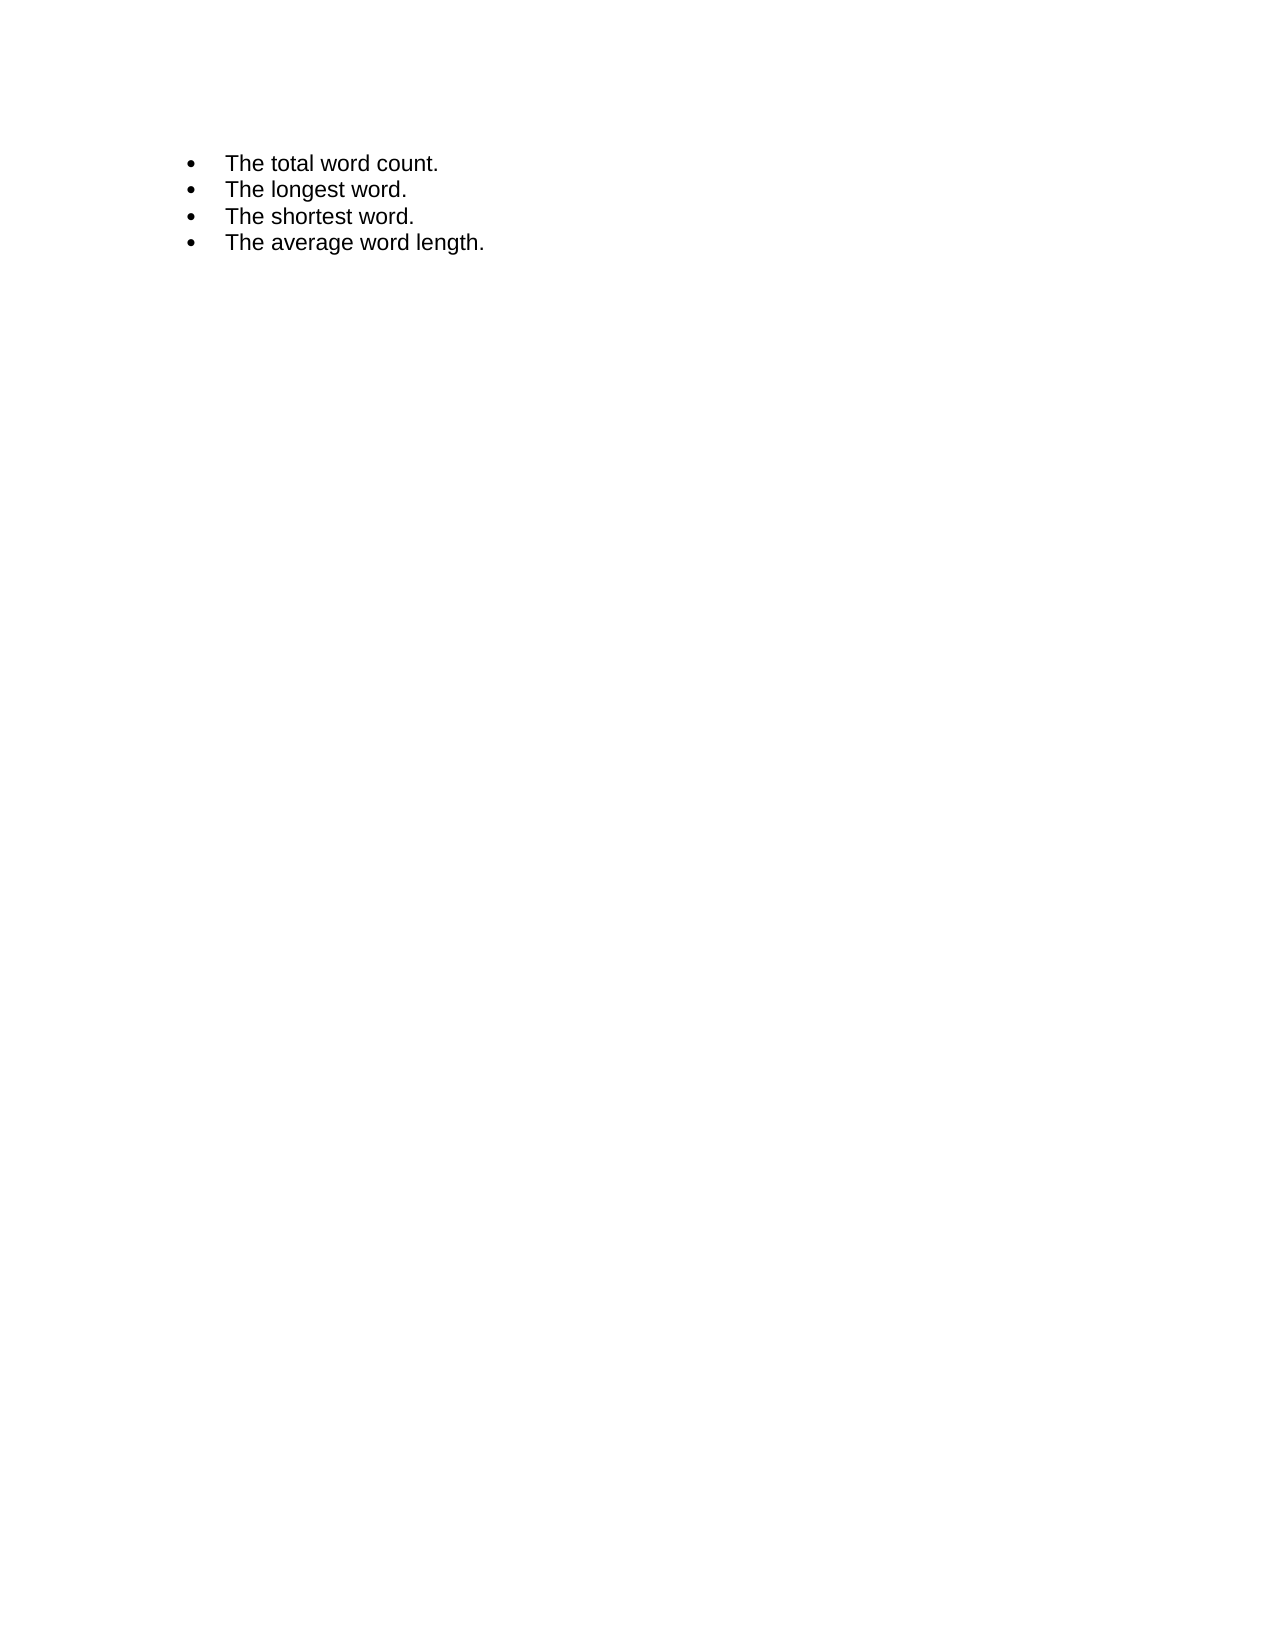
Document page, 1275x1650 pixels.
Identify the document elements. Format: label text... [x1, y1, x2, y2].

list The total word count. [187, 150, 1125, 176]
list The shortest word. [187, 203, 1125, 229]
list The average word length. [187, 229, 1125, 255]
list The longest word. [187, 176, 1125, 203]
